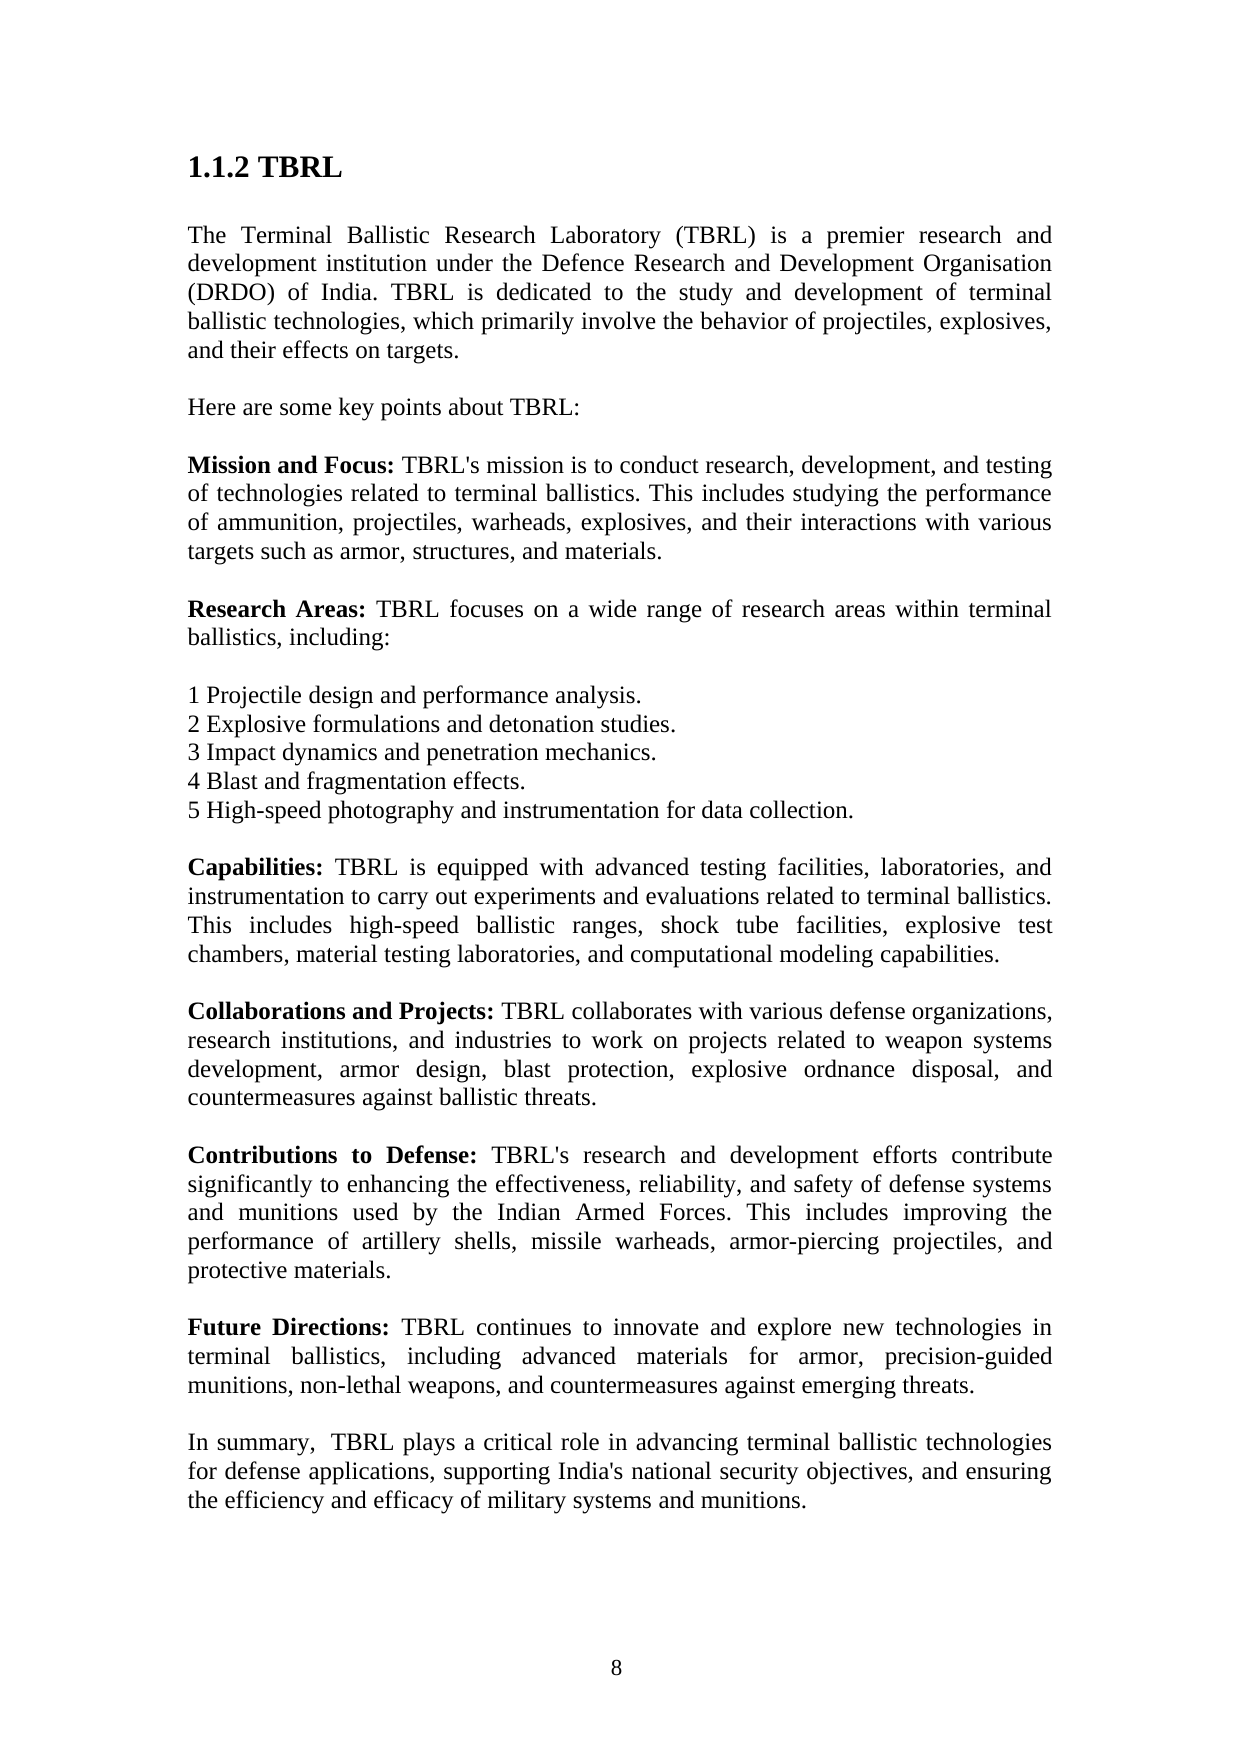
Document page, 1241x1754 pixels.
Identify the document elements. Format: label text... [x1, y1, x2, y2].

text Research Areas: TBRL focuses on a wide range of research areas within terminal ballistics, including: [187, 594, 1053, 651]
text Collaborations and Projects: TBRL collaborates with various defense organizations, research institutions, and industries to work on projects related to weapon systems development, armor design, blast protection, explosive ordnance disposal, and countermeasures against ballistic threats. [187, 996, 1053, 1111]
list Blast and fragmentation effects. [187, 766, 1230, 795]
text Capabilities: TBRL is equipped with advanced testing facilities, laboratories, and instrumentation to carry out experiments and evaluations related to terminal ballistics. This includes high-speed ballistic ranges, shock tube facilities, explosive test chambers, material testing laboratories, and computational modeling capabilities. [187, 852, 1053, 967]
text Contributions to Defense: TBRL's research and development efforts contribute significantly to enhancing the effectiveness, reliability, and safety of defense systems and munitions used by the Indian Armed Forces. This includes improving the performance of artillery shells, missile warheads, armor-piercing projectiles, and protective materials. [187, 1140, 1053, 1284]
text The Terminal Ballistic Research Laboratory (TBRL) is a premier research and development institution under the Defence Research and Development Organisation (DRDO) of India. TBRL is dedicated to the study and development of terminal ballistic technologies, which primarily involve the behavior of projectiles, explosives, and their effects on targets. [187, 220, 1053, 363]
list Projectile design and performance analysis. [187, 680, 1230, 709]
list High-speed photography and instrumentation for data collection. [187, 795, 1230, 824]
text In summary, TBRL plays a critical role in advancing terminal ballistic technologies for defense applications, supporting India's national security objectives, and ensuring the efficiency and efficacy of military systems and munitions. [187, 1427, 1053, 1514]
text Future Directions: TBRL continues to innovate and explore new technologies in terminal ballistics, including advanced materials for armor, precision-guided munitions, non-lethal weapons, and countermeasures against emerging threats. [187, 1312, 1053, 1399]
text Mission and Focus: TBRL's mission is to conduct research, development, and testing of technologies related to terminal ballistics. This includes studying the performance of ammunition, projectiles, warheads, explosives, and their interactions with various targets such as armor, structures, and materials. [187, 450, 1053, 565]
text Here are some key points about TBRL: [187, 392, 1230, 421]
subtitle TBRL [187, 148, 1230, 184]
list Explosive formulations and detonation studies. 3 Impact dynamics and penetration mechanics. [187, 709, 676, 766]
